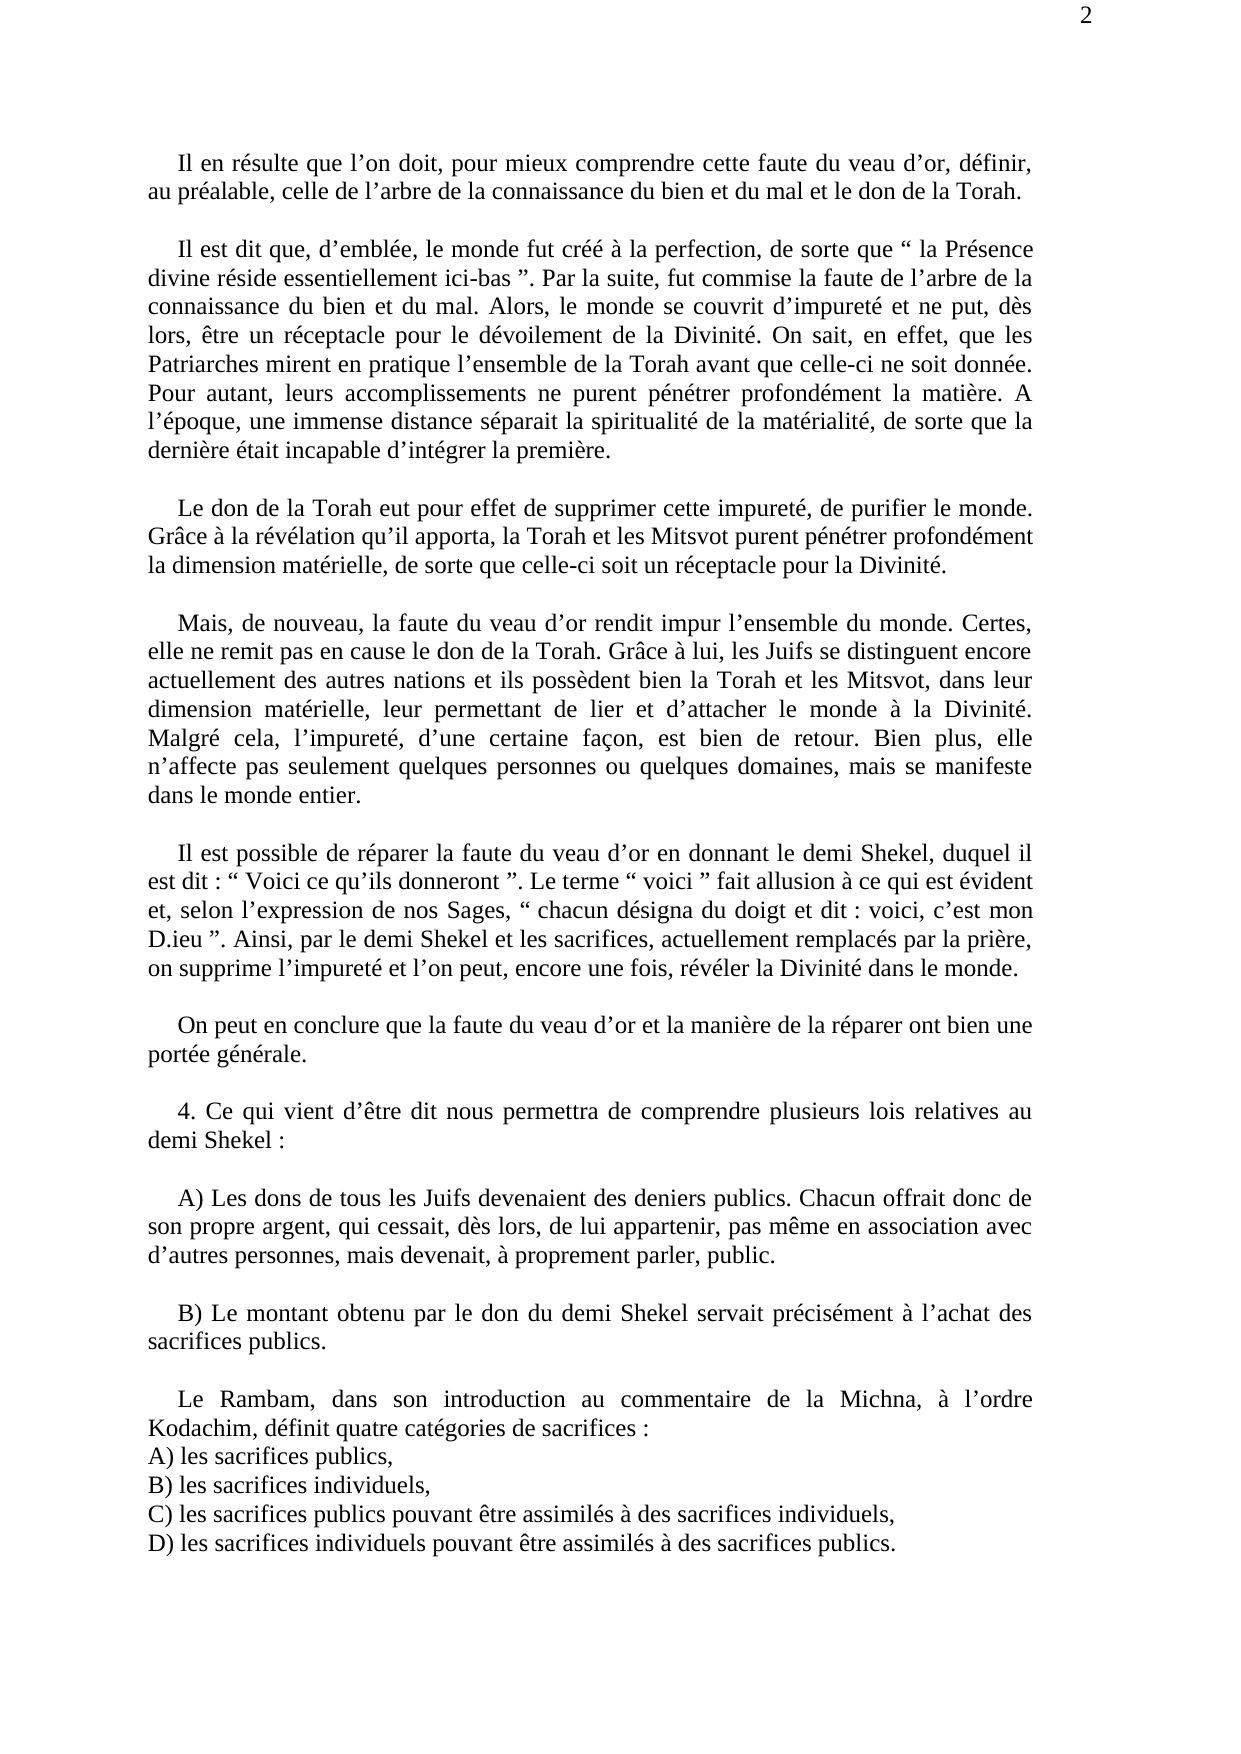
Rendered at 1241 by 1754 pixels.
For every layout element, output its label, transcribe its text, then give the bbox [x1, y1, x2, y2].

text Il en résulte que l’on doit, pour mieux comprendre cette faute du veau d’or, définir, au préalable, celle de l’arbre de la connaissance du bien et du mal et le don de la Torah. [148, 148, 1033, 205]
text B) Le montant obtenu par le don du demi Shekel servait précisément à l’achat des sacrifices publics. [148, 1298, 1033, 1355]
text D) les sacrifices individuels pouvant être assimilés à des sacrifices publics. [148, 1528, 1033, 1556]
text Mais, de nouveau, la faute du veau d’or rendit impur l’ensemble du monde. Certes, elle ne remit pas en cause le don de la Torah. Grâce à lui, les Juifs se distinguent encore actuellement des autres nations et ils possèdent bien la Torah et les Mitsvot, dans leur dimension matérielle, leur permettant de lier et d’attacher le monde à la Divinité. Malgré cela, l’impureté, d’une certaine façon, est bien de retour. Bien plus, elle n’affecte pas seulement quelques personnes ou quelques domaines, mais se manifeste dans le monde entier. [148, 608, 1033, 809]
text 4. Ce qui vient d’être dit nous permettra de comprendre plusieurs lois relatives au demi Shekel : [148, 1096, 1033, 1154]
text B) les sacrifices individuels, [148, 1470, 1033, 1499]
text Le Rambam, dans son introduction au commentaire de la Michna, à l’ordre Kodachim, définit quatre catégories de sacrifices : [148, 1384, 1033, 1441]
text A) Les dons de tous les Juifs devenaient des deniers publics. Chacun offrait donc de son propre argent, qui cessait, dès lors, de lui appartenir, pas même en association avec d’autres personnes, mais devenait, à proprement parler, public. [148, 1183, 1033, 1269]
text Il est possible de réparer la faute du veau d’or en donnant le demi Shekel, duquel il est dit : “ Voici ce qu’ils donneront ”. Le terme “ voici ” fait allusion à ce qui est évident et, selon l’expression de nos Sages, “ chacun désigna du doigt et dit : voici, c’est mon D.ieu ”. Ainsi, par le demi Shekel et les sacrifices, actuellement remplacés par la prière, on supprime l’impureté et l’on peut, encore une fois, révéler la Divinité dans le monde. [148, 838, 1033, 981]
text On peut en conclure que la faute du veau d’or et la manière de la réparer ont bien une portée générale. [148, 1010, 1033, 1068]
text Le don de la Torah eut pour effet de supprimer cette impureté, de purifier le monde. Grâce à la révélation qu’il apporta, la Torah et les Mitsvot purent pénétrer profondément la dimension matérielle, de sorte que celle-ci soit un réceptacle pour la Divinité. [148, 493, 1033, 579]
text C) les sacrifices publics pouvant être assimilés à des sacrifices individuels, [148, 1499, 1033, 1528]
text Il est dit que, d’emblée, le monde fut créé à la perfection, de sorte que “ la Présence divine réside essentiellement ici-bas ”. Par la suite, fut commise la faute de l’arbre de la connaissance du bien et du mal. Alors, le monde se couvrit d’impureté et ne put, dès lors, être un réceptacle pour le dévoilement de la Divinité. On sait, en effet, que les Patriarches mirent en pratique l’ensemble de la Torah avant que celle-ci ne soit donnée. Pour autant, leurs accomplissements ne purent pénétrer profondément la matière. A l’époque, une immense distance séparait la spiritualité de la matérialité, de sorte que la dernière était incapable d’intégrer la première. [148, 234, 1033, 464]
text A) les sacrifices publics, [148, 1441, 1033, 1470]
